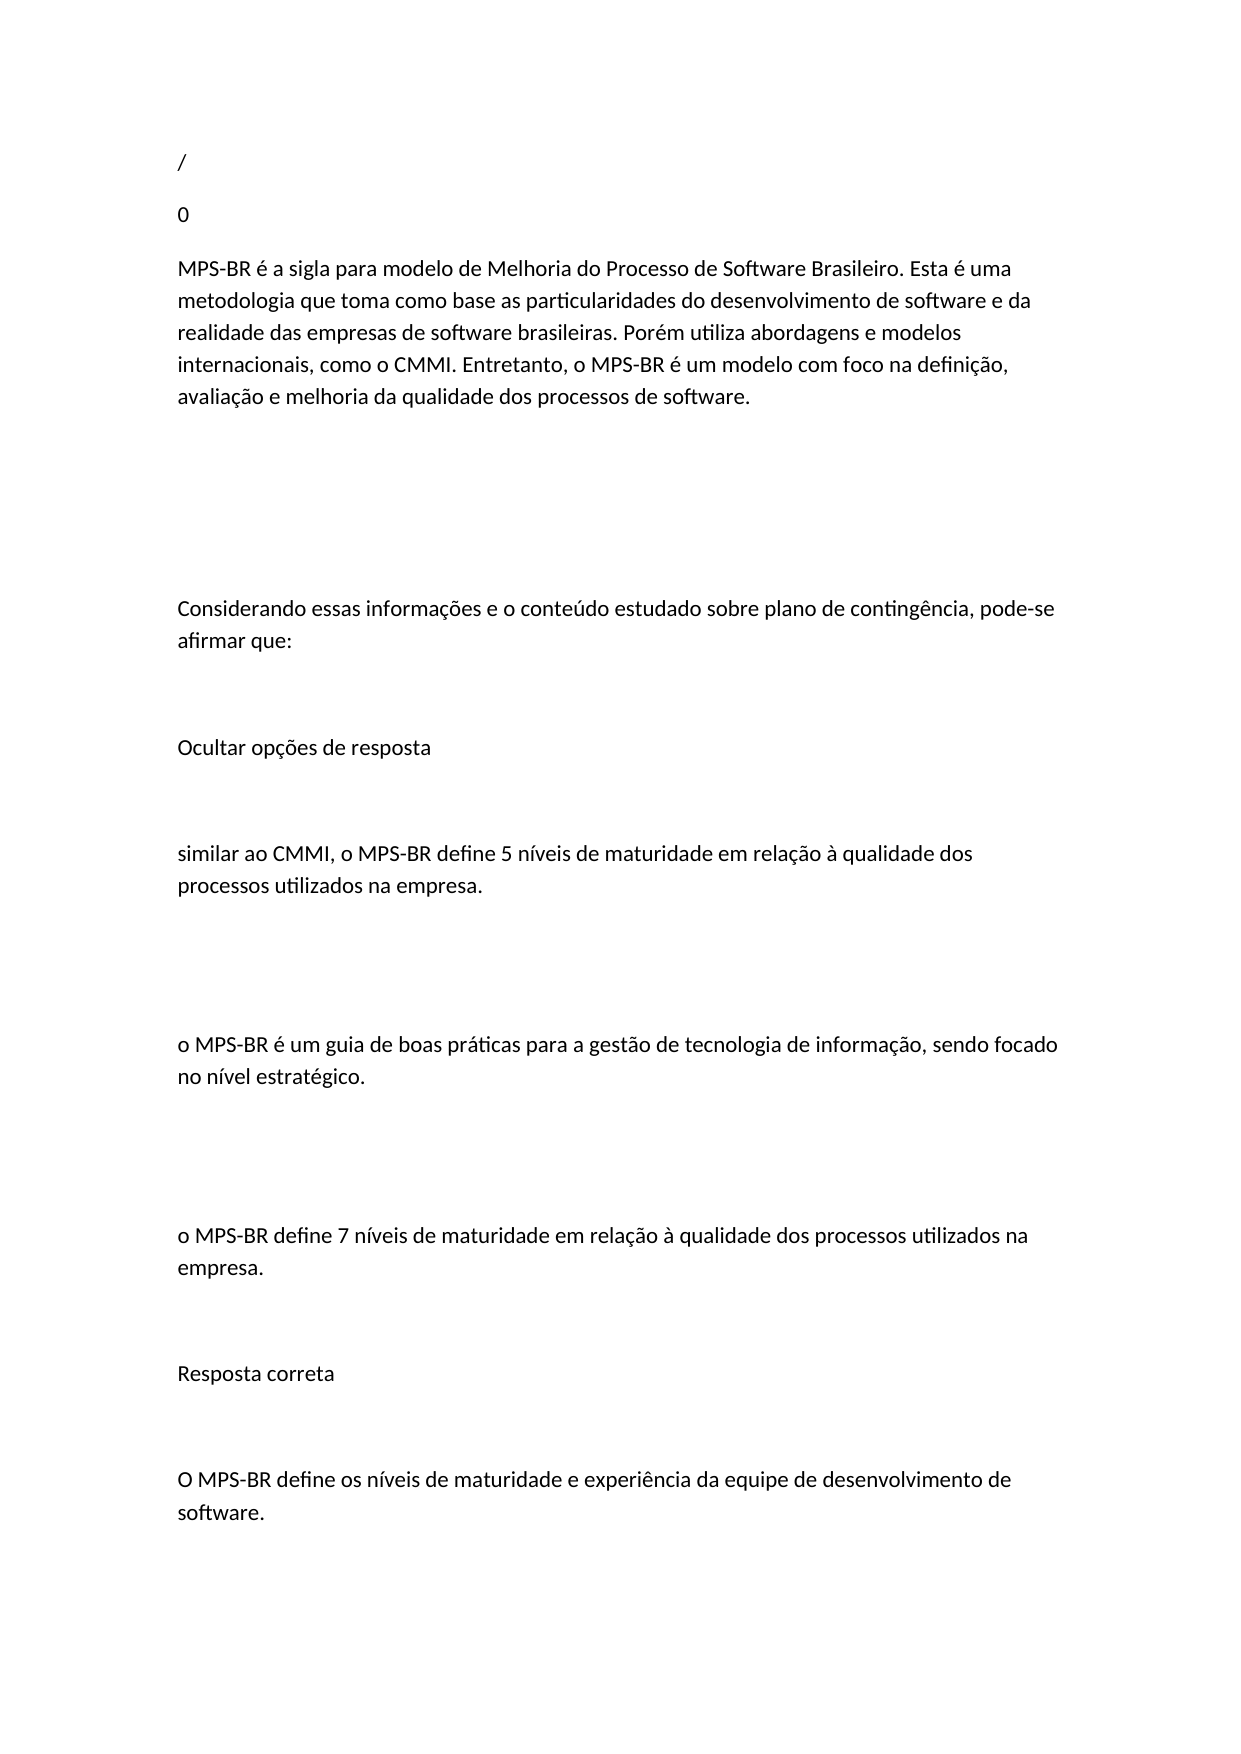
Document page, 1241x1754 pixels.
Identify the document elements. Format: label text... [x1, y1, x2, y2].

text o MPS-BR define 7 níveis de maturidade em relação à qualidade dos processos utilizados na empresa. [177, 1221, 1063, 1281]
text / [177, 148, 1063, 176]
text Considerando essas informações e o conteúdo estudado sobre plano de contingência, pode-se afirmar que: [177, 594, 1063, 655]
text Resposta correta [177, 1359, 1063, 1387]
text similar ao CMMI, o MPS-BR define 5 níveis de maturidade em relação à qualidade dos processos utilizados na empresa. [177, 839, 1063, 899]
text O MPS-BR define os níveis de maturidade e experiência da equipe de desenvolvimento de software. [177, 1466, 1063, 1526]
text o MPS-BR é um guia de boas práticas para a gestão de tecnologia de informação, sendo focado no nível estratégico. [177, 1030, 1063, 1090]
text MPS-BR é a sigla para modelo de Melhoria do Processo de Software Brasileiro. Esta é uma metodologia que toma como base as particularidades do desenvolvimento de software e da realidade das empresas de software brasileiras. Porém utiliza abordagens e modelos internacionais, como o CMMI. Entretanto, o MPS-BR é um modelo com foco na definição, avaliação e melhoria da qualidade dos processos de software. [177, 254, 1063, 410]
text 0 [177, 201, 1063, 229]
text Ocultar opções de resposta [177, 733, 1063, 761]
